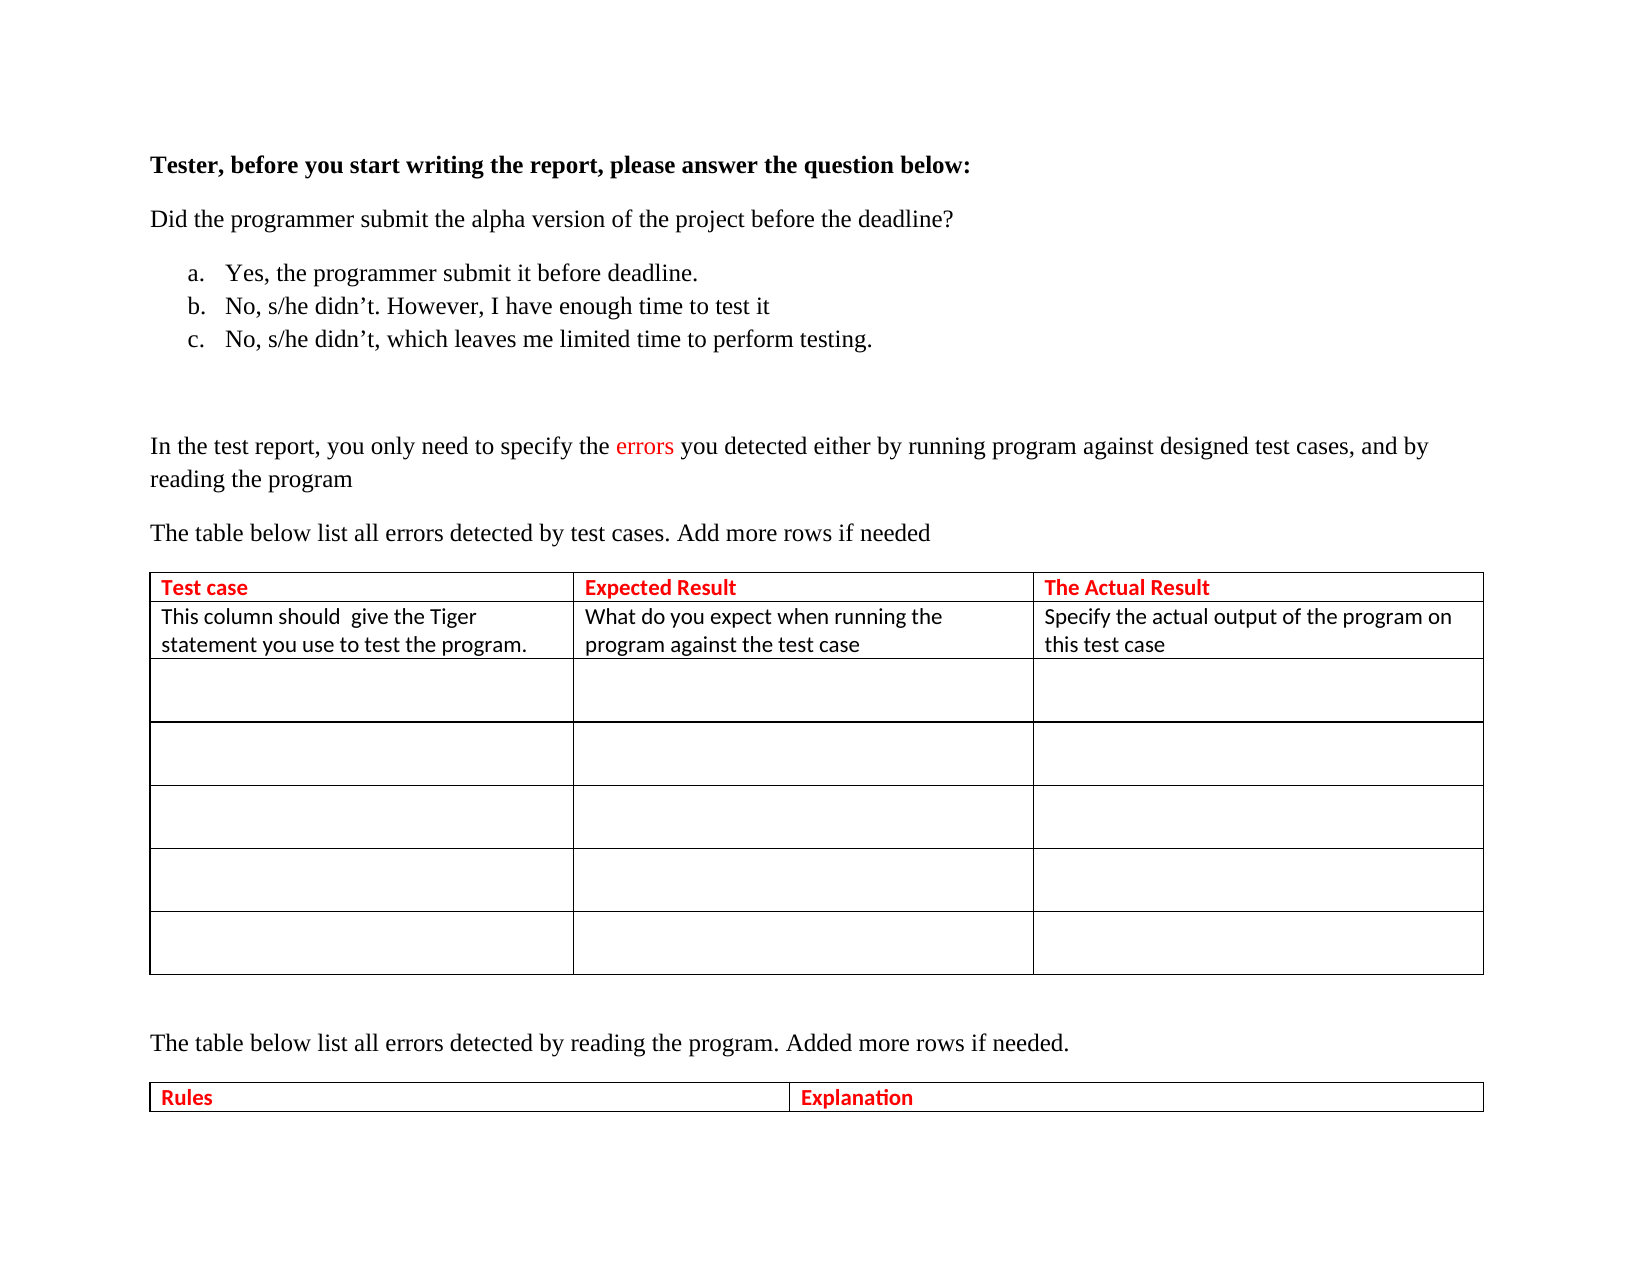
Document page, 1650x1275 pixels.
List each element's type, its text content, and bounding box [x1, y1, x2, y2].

table_cell [151, 659, 573, 721]
text Did the programmer submit the alpha version of the project before the deadline? [150, 204, 1500, 233]
table_cell Specify the actual output of the program on this test case [1034, 602, 1483, 658]
table_header Expected Result [574, 573, 1033, 601]
table_cell [574, 849, 1033, 911]
list No, s/he didn’t, which leaves me limited time to perform testing. [187, 324, 1500, 352]
table_cell [574, 659, 1033, 721]
table_cell [151, 786, 573, 848]
table_header Explanation [790, 1083, 1483, 1111]
table_cell What do you expect when running the program against the test case [574, 602, 1033, 658]
text The table below list all errors detected by test cases. Add more rows if needed [150, 518, 1500, 547]
table_cell [574, 723, 1033, 784]
text In the test report, you only need to specify the errors you detected either by running program against designed test cases, and by reading the program [150, 431, 1500, 493]
table_cell [1034, 786, 1483, 848]
list Yes, the programmer submit it before deadline. [187, 258, 1500, 286]
table_header The Actual Result [1034, 573, 1483, 601]
table_header Test case [151, 573, 573, 601]
table_cell [151, 912, 573, 974]
list No, s/he didn’t. However, I have enough time to test it [187, 291, 1500, 319]
table_cell This column should give the Tiger statement you use to test the program. [151, 602, 573, 658]
table_cell [1034, 723, 1483, 784]
table_cell [574, 912, 1033, 974]
table_cell [151, 723, 573, 784]
table_cell [1034, 659, 1483, 721]
table_cell [151, 849, 573, 911]
table_cell [1034, 912, 1483, 974]
text The table below list all errors detected by reading the program. Added more rows if needed. [150, 1028, 1500, 1057]
table_cell [574, 786, 1033, 848]
text Tester, before you start writing the report, please answer the question below: [150, 150, 1500, 179]
table_header Rules [151, 1083, 789, 1111]
table_cell [1034, 849, 1483, 911]
